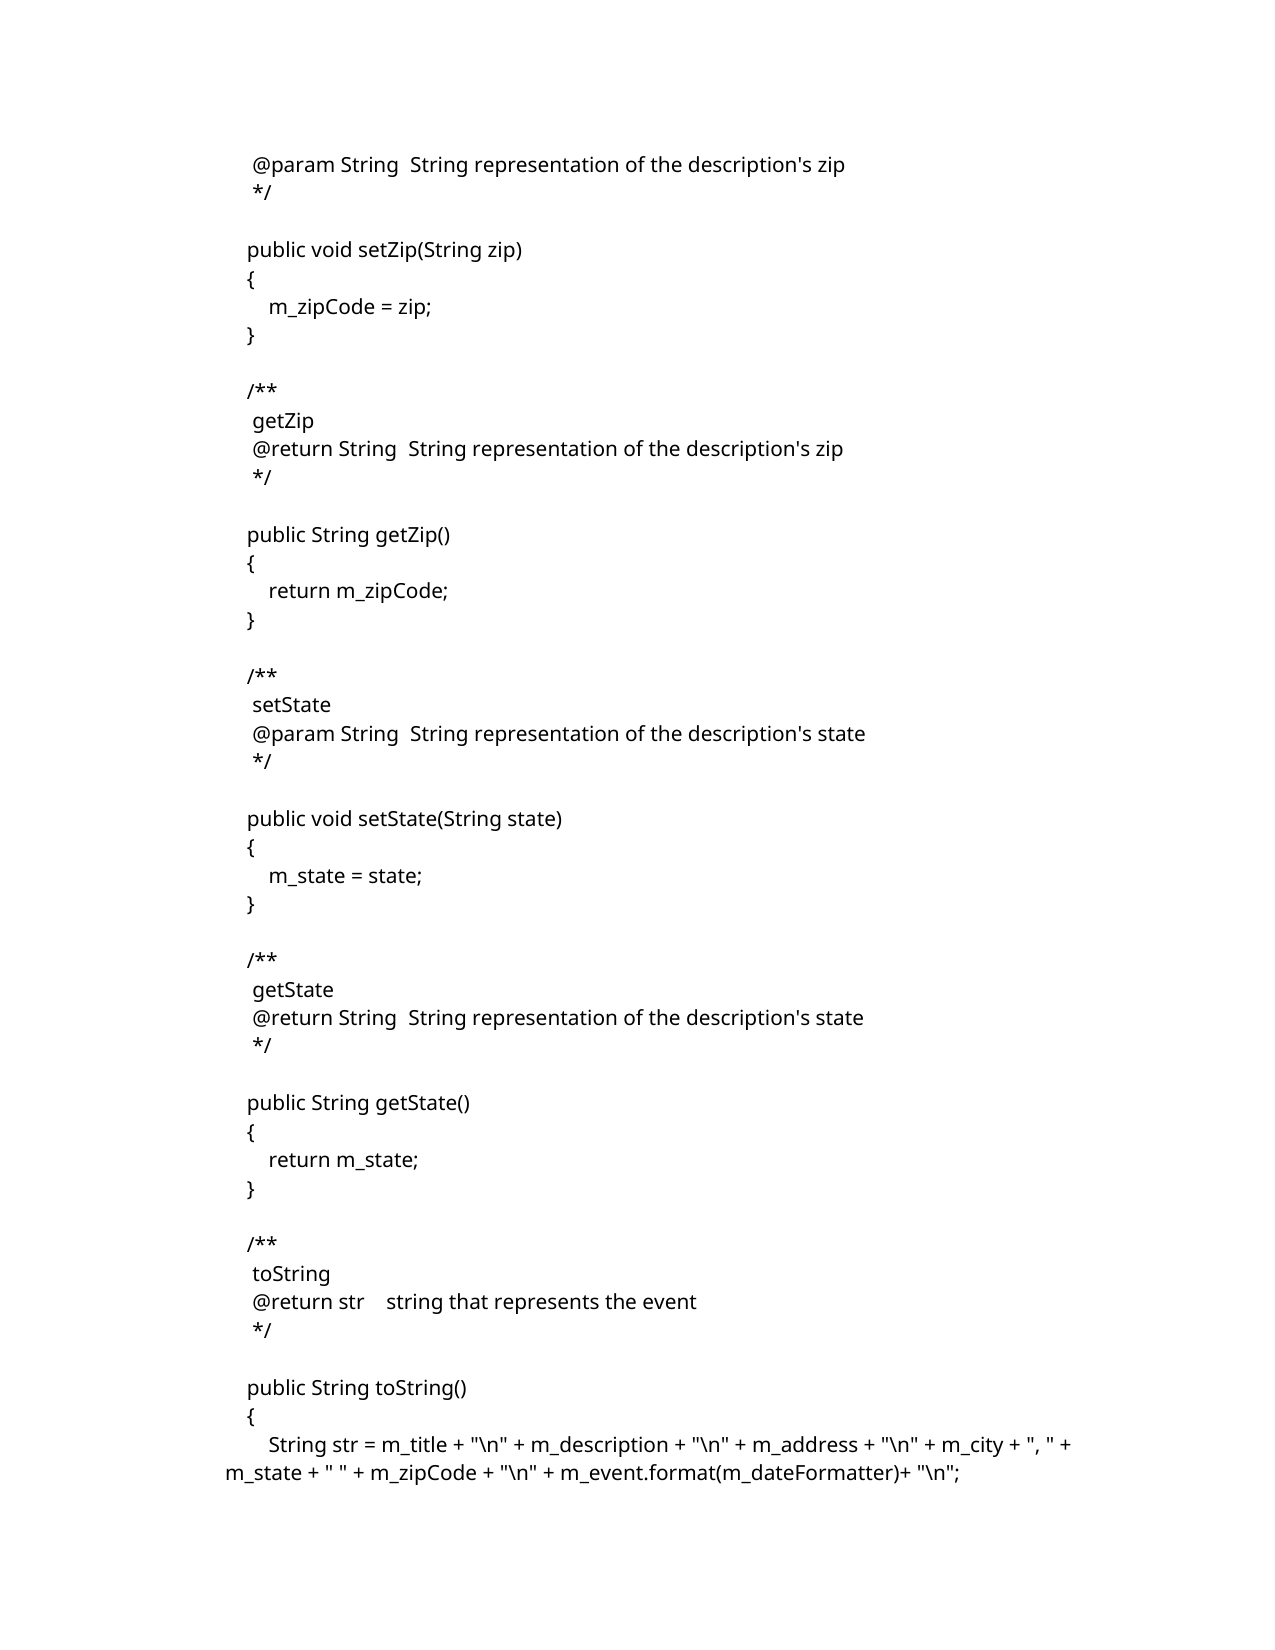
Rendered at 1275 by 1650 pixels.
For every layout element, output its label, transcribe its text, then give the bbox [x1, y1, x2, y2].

text m_state = state; [225, 861, 1125, 889]
text */ [225, 1316, 1125, 1344]
text } [225, 889, 1125, 918]
text return m_zipCode; [225, 577, 1125, 605]
text public void setZip(String zip) [225, 235, 1125, 264]
text return m_state; [225, 1145, 1125, 1174]
text */ [225, 178, 1125, 207]
text { [225, 264, 1125, 292]
text public String toString() [225, 1373, 1125, 1401]
text @param String String representation of the description's state [225, 719, 1125, 747]
text } [225, 321, 1125, 349]
text /** [225, 377, 1125, 406]
text setState [225, 690, 1125, 719]
text { [225, 548, 1125, 577]
text { [225, 1117, 1125, 1145]
text /** [225, 946, 1125, 975]
text /** [225, 1231, 1125, 1259]
text toString [225, 1259, 1125, 1287]
text /** [225, 662, 1125, 690]
text public void setState(String state) [225, 804, 1125, 832]
text @return str string that represents the event [225, 1287, 1125, 1316]
text @return String String representation of the description's zip [225, 434, 1125, 463]
text String str = m_title + "\n" + m_description + "\n" + m_address + "\n" + m_city + ", " + m_state + " " + m_zipCode + "\n" + m_event.format(m_dateFormatter)+ "\n"; [225, 1430, 1125, 1487]
text m_zipCode = zip; [225, 292, 1125, 321]
text @param String String representation of the description's zip [225, 150, 1125, 178]
text public String getState() [225, 1088, 1125, 1117]
text */ [225, 747, 1125, 776]
text } [225, 605, 1125, 633]
text } [225, 1174, 1125, 1202]
text */ [225, 1032, 1125, 1060]
text */ [225, 463, 1125, 491]
text getZip [225, 406, 1125, 434]
text public String getZip() [225, 520, 1125, 548]
text getState [225, 975, 1125, 1003]
text { [225, 832, 1125, 861]
text { [225, 1401, 1125, 1430]
text @return String String representation of the description's state [225, 1003, 1125, 1032]
